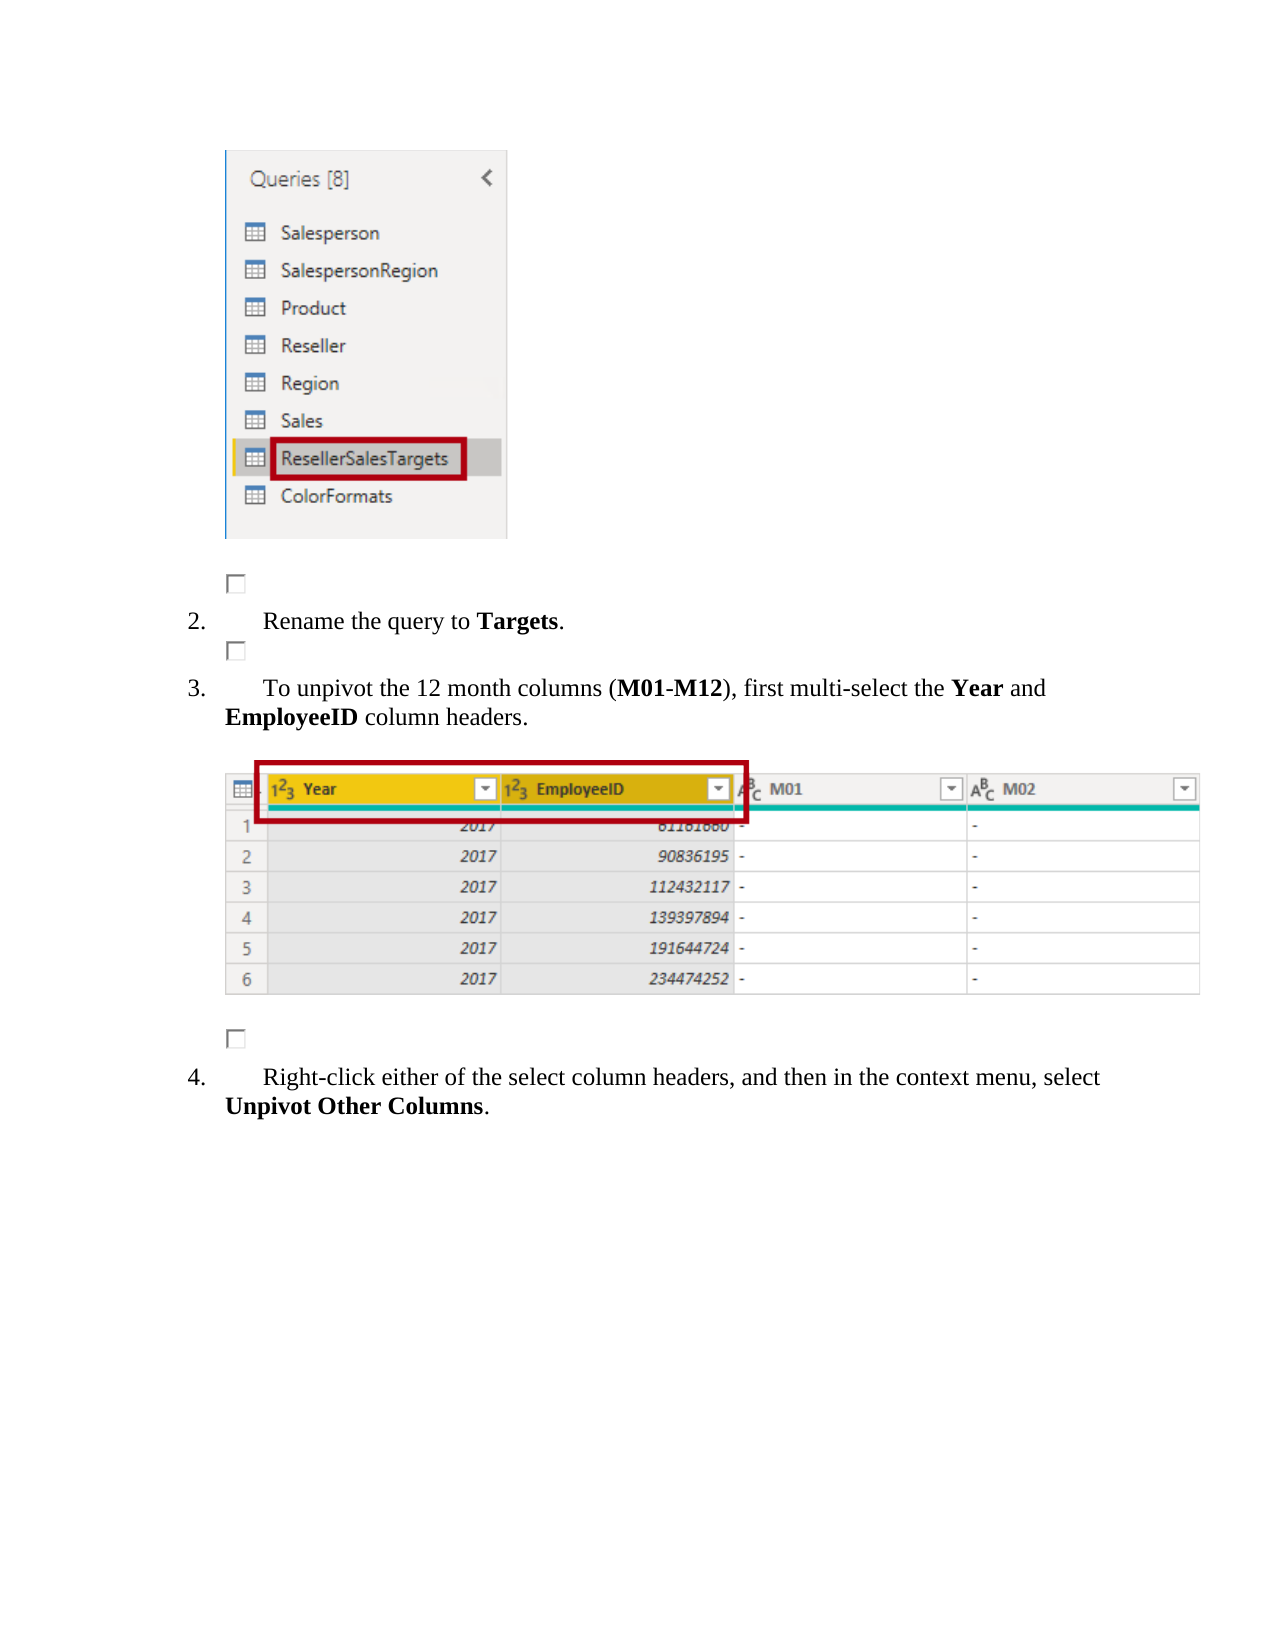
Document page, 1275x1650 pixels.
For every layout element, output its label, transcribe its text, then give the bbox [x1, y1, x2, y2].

list Right-click either of the select column headers, and then in the context menu, select Unpivot Other Columns. [187, 1023, 1125, 1119]
picture [225, 760, 1200, 995]
picture [225, 150, 508, 539]
list To unpivot the 12 month columns (M01-M12), first multi-select the Year and EmployeeID column headers. [187, 635, 1125, 731]
list Rename the query to Targets. [187, 568, 1125, 635]
